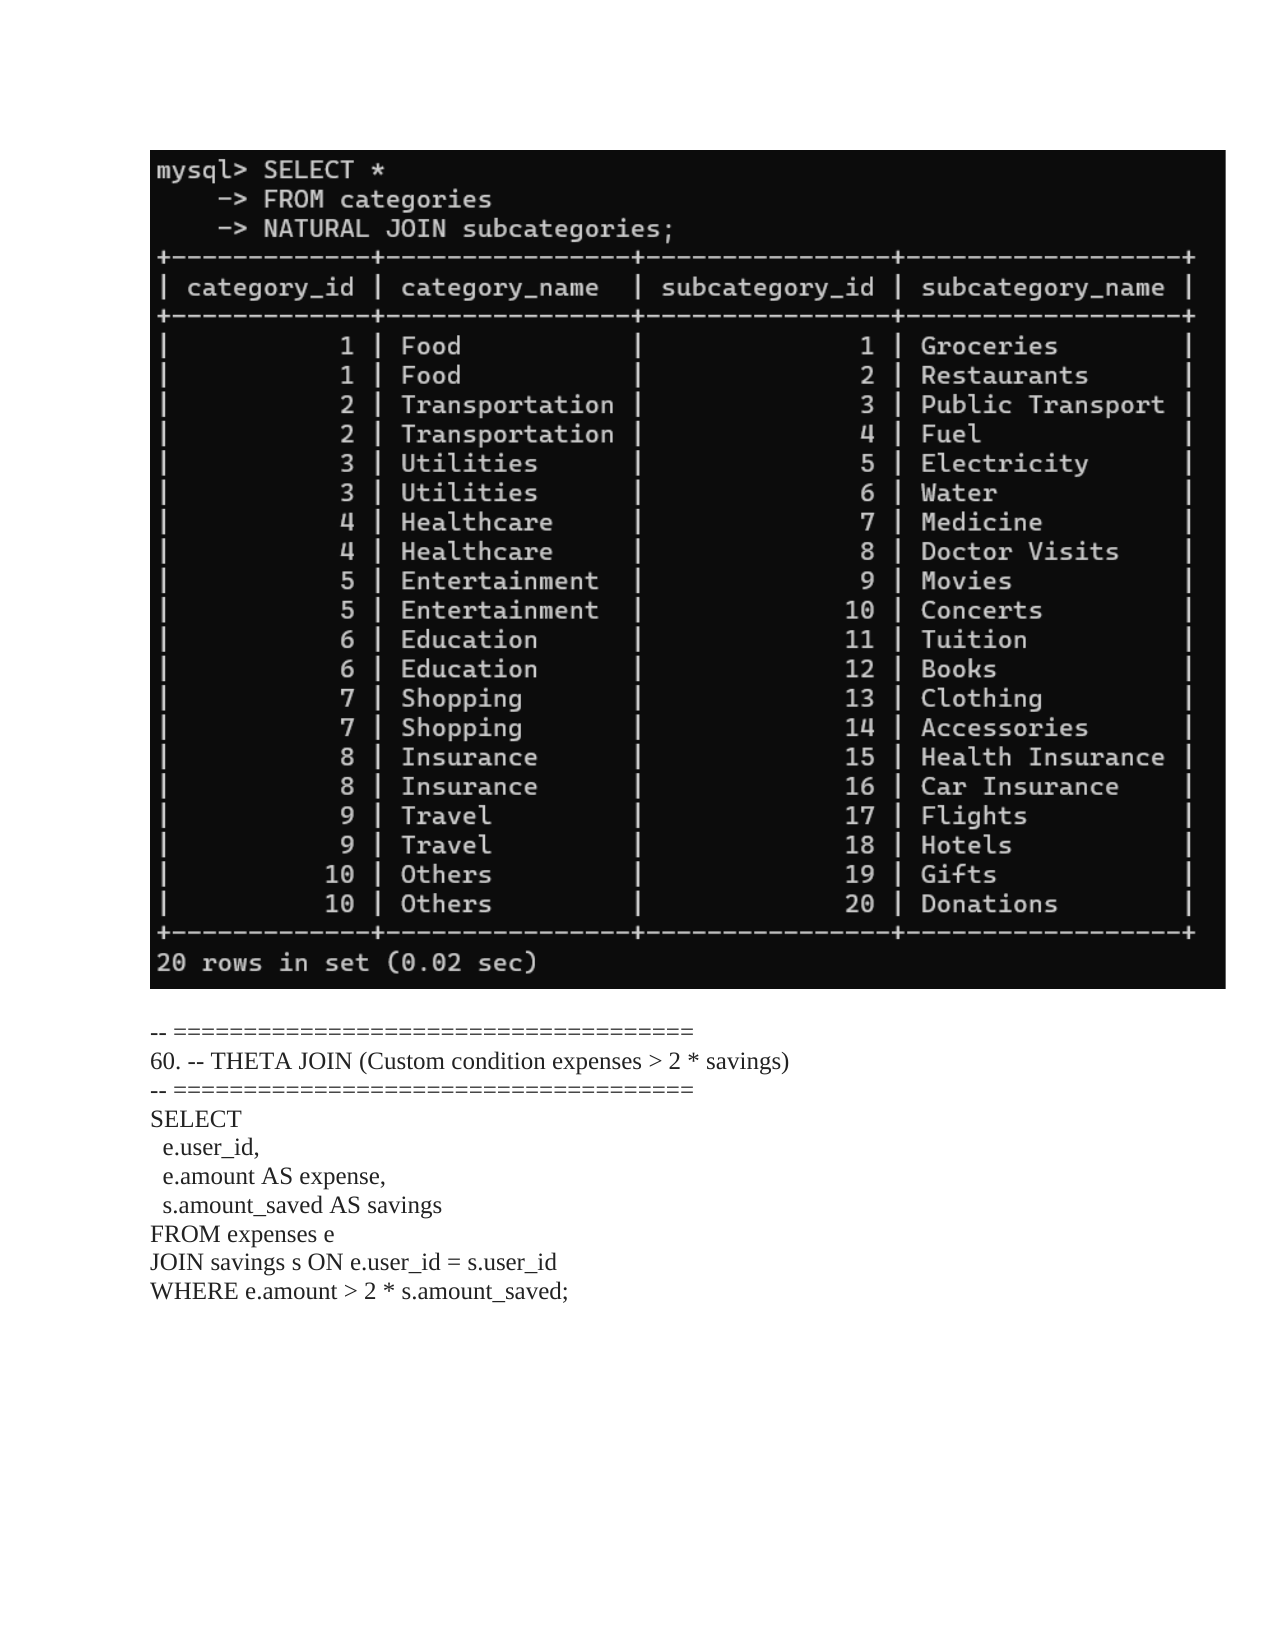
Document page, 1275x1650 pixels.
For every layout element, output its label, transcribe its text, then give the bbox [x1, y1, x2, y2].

text s.amount_saved AS savings [150, 1190, 1226, 1219]
text SELECT [150, 1104, 1226, 1132]
text FROM expenses e [150, 1219, 1226, 1247]
text WHERE e.amount > 2 * s.amount_saved; [150, 1276, 1226, 1305]
text -- ===================================== [150, 1075, 1226, 1104]
text 60. -- THETA JOIN (Custom condition expenses > 2 * savings) [150, 1046, 1226, 1075]
text e.user_id, [150, 1132, 1226, 1161]
text JOIN savings s ON e.user_id = s.user_id [150, 1247, 1226, 1276]
picture [150, 150, 1226, 989]
text -- ===================================== [150, 1017, 1226, 1046]
text e.amount AS expense, [150, 1161, 1226, 1190]
